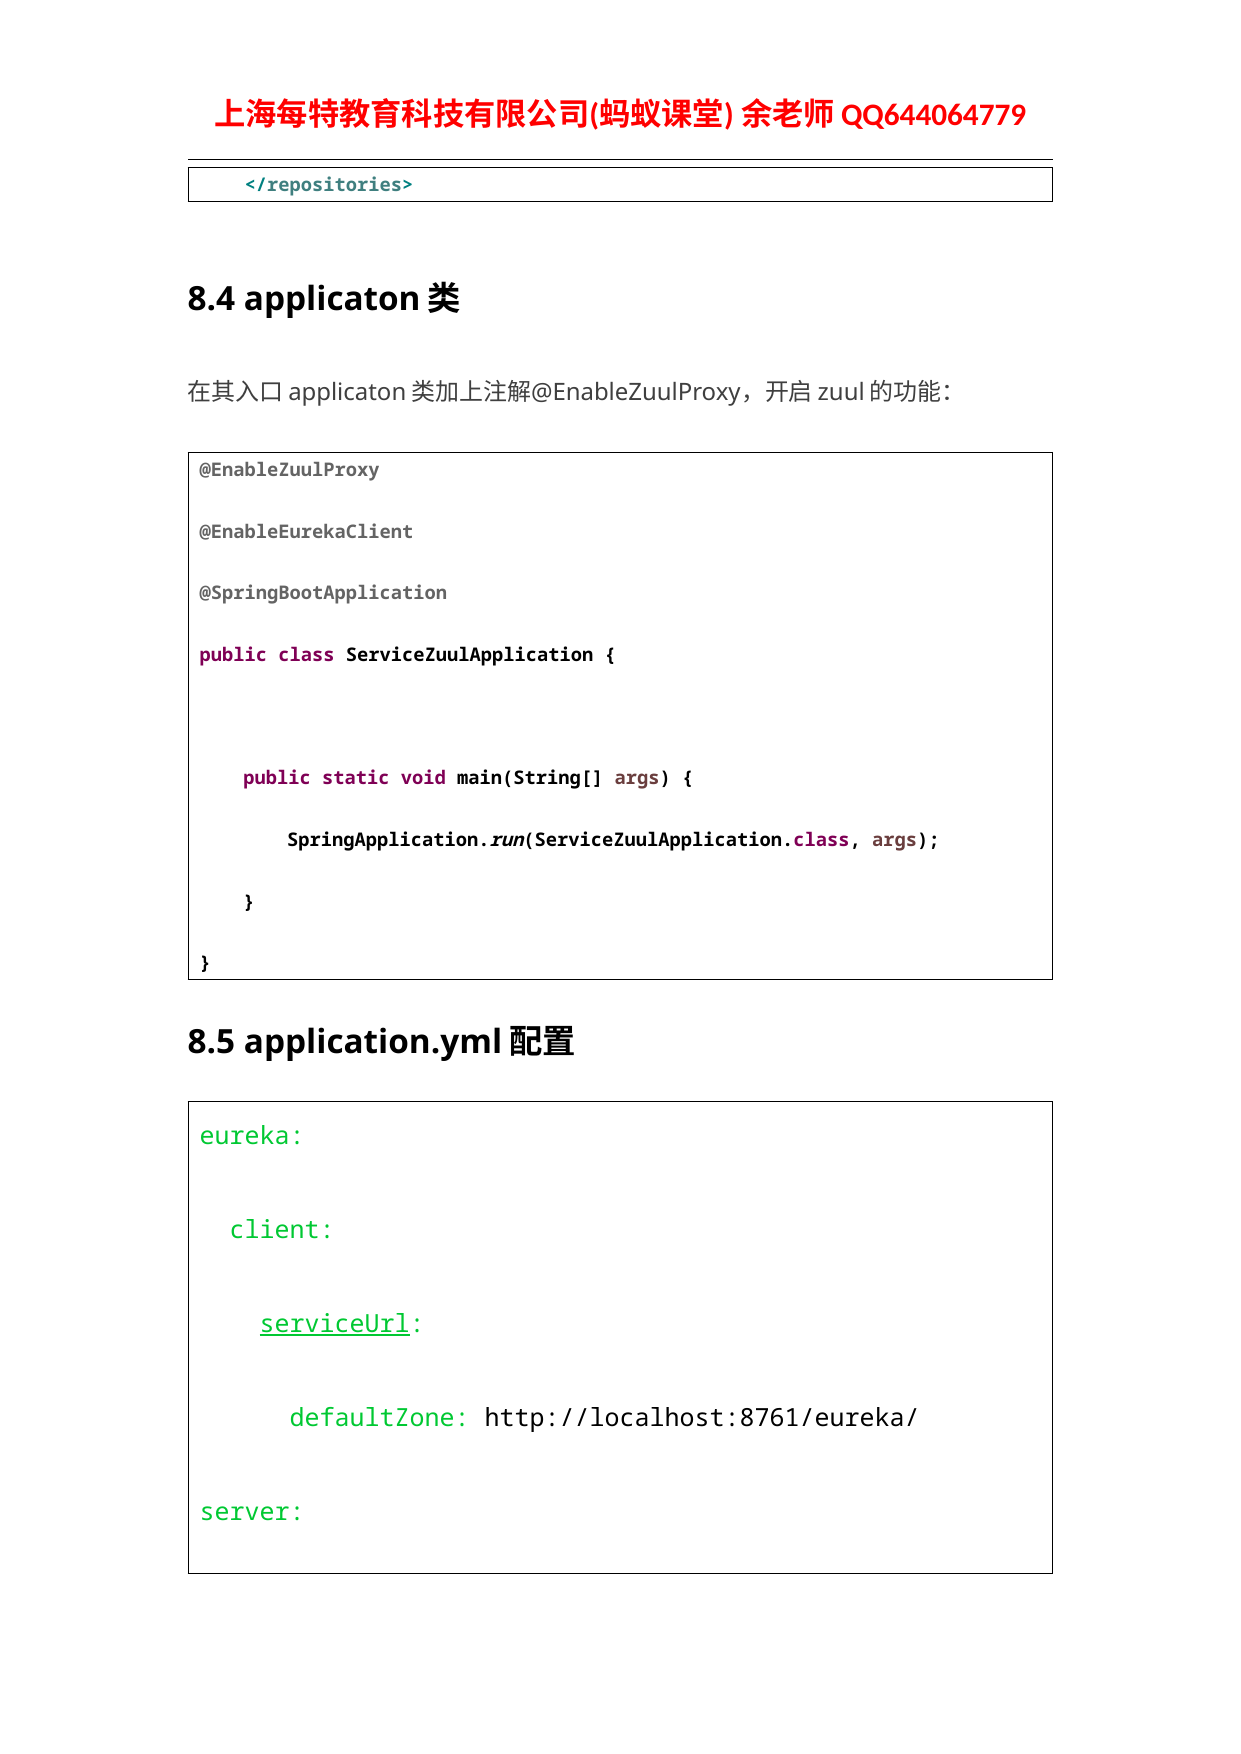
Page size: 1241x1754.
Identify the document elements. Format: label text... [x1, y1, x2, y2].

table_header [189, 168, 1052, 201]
table_header @EnableZuulProxy @EnableEurekaClient @SpringBootApplication public class ServiceZuulApplication { public static void main(String[] args) { SpringApplication.run(ServiceZuulApplication.class, args); } } [189, 453, 1052, 979]
text 在其入口applicaton类加上注解@EnableZuulProxy，开启zuul的功能： [187, 358, 1053, 423]
subtitle 8.4 applicaton类 [187, 263, 1053, 328]
subtitle 8.5 application.yml配置 [187, 1007, 1053, 1072]
